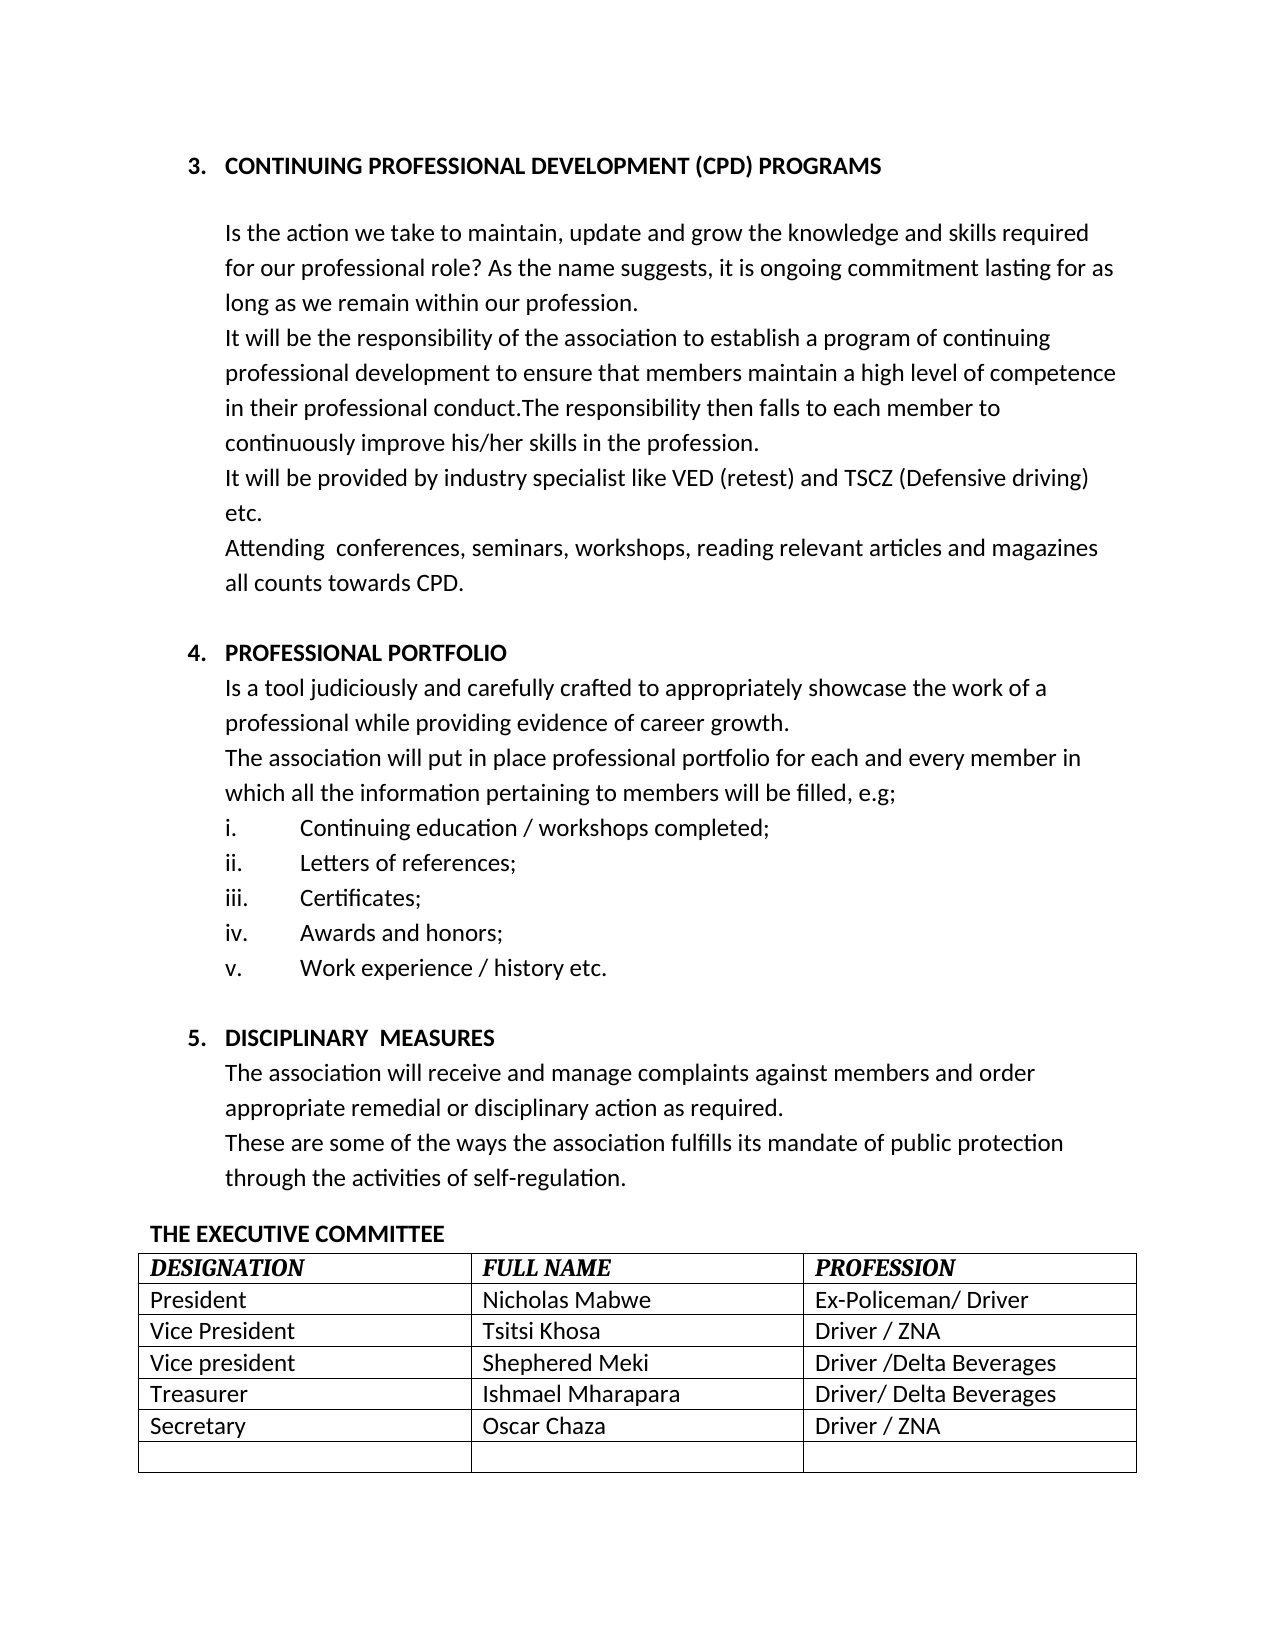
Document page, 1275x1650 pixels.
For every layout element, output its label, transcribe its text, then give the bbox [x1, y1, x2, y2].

table_cell Vice President [139, 1315, 471, 1346]
list Continuing education / workshops completed; [225, 812, 1125, 843]
table_cell [472, 1442, 803, 1472]
table_cell Oscar Chaza [472, 1410, 803, 1441]
list It will be the responsibility of the association to establish a program of continuing professional development to ensure that members maintain a high level of competence in their professional conduct.The responsibility then falls to each member to continuously improve his/her skills in the profession. [225, 322, 1125, 458]
text THE EXECUTIVE COMMITTEE [150, 1218, 1125, 1248]
table_cell Nicholas Mabwe [472, 1284, 803, 1314]
list Work experience / history etc. [225, 952, 1125, 983]
table_header PROFESSION [804, 1254, 1136, 1283]
table_header DESIGNATION [139, 1254, 471, 1283]
table_cell Ex-Policeman/ Driver [804, 1284, 1136, 1314]
table_cell Driver /Delta Beverages [804, 1347, 1136, 1377]
table_cell Shephered Meki [472, 1347, 803, 1377]
list These are some of the ways the association fulfills its mandate of public protection through the activities of self-regulation. [225, 1127, 1125, 1193]
list DISCIPLINARY MEASURES [187, 1022, 1125, 1053]
table_cell Vice president [139, 1347, 471, 1377]
table_cell Driver / ZNA [804, 1315, 1136, 1346]
list Is the action we take to maintain, update and grow the knowledge and skills required for our professional role? As the name suggests, it is ongoing commitment lasting for as long as we remain within our profession. [225, 217, 1125, 318]
table_cell Treasurer [139, 1379, 471, 1409]
list Certificates; [225, 882, 1125, 913]
table_cell Driver/ Delta Beverages [804, 1379, 1136, 1409]
table_cell Ishmael Mharapara [472, 1379, 803, 1409]
list The association will put in place professional portfolio for each and every member in which all the information pertaining to members will be filled, e.g; [225, 742, 1125, 808]
table_cell [139, 1442, 471, 1472]
list Letters of references; [225, 847, 1125, 878]
table_header FULL NAME [472, 1254, 803, 1283]
list CONTINUING PROFESSIONAL DEVELOPMENT (CPD) PROGRAMS [187, 150, 1125, 181]
table_cell President [139, 1284, 471, 1314]
list The association will receive and manage complaints against members and order appropriate remedial or disciplinary action as required. [225, 1057, 1125, 1123]
table_cell Secretary [139, 1410, 471, 1441]
list Is a tool judiciously and carefully crafted to appropriately showcase the work of a professional while providing evidence of career growth. [225, 672, 1125, 738]
table_cell Tsitsi Khosa [472, 1315, 803, 1346]
list Attending conferences, seminars, workshops, reading relevant articles and magazines all counts towards CPD. [225, 532, 1125, 598]
table_cell [804, 1442, 1136, 1472]
list Awards and honors; [225, 917, 1125, 948]
list PROFESSIONAL PORTFOLIO [187, 637, 1125, 668]
table_cell Driver / ZNA [804, 1410, 1136, 1441]
list It will be provided by industry specialist like VED (retest) and TSCZ (Defensive driving) etc. [225, 462, 1125, 528]
